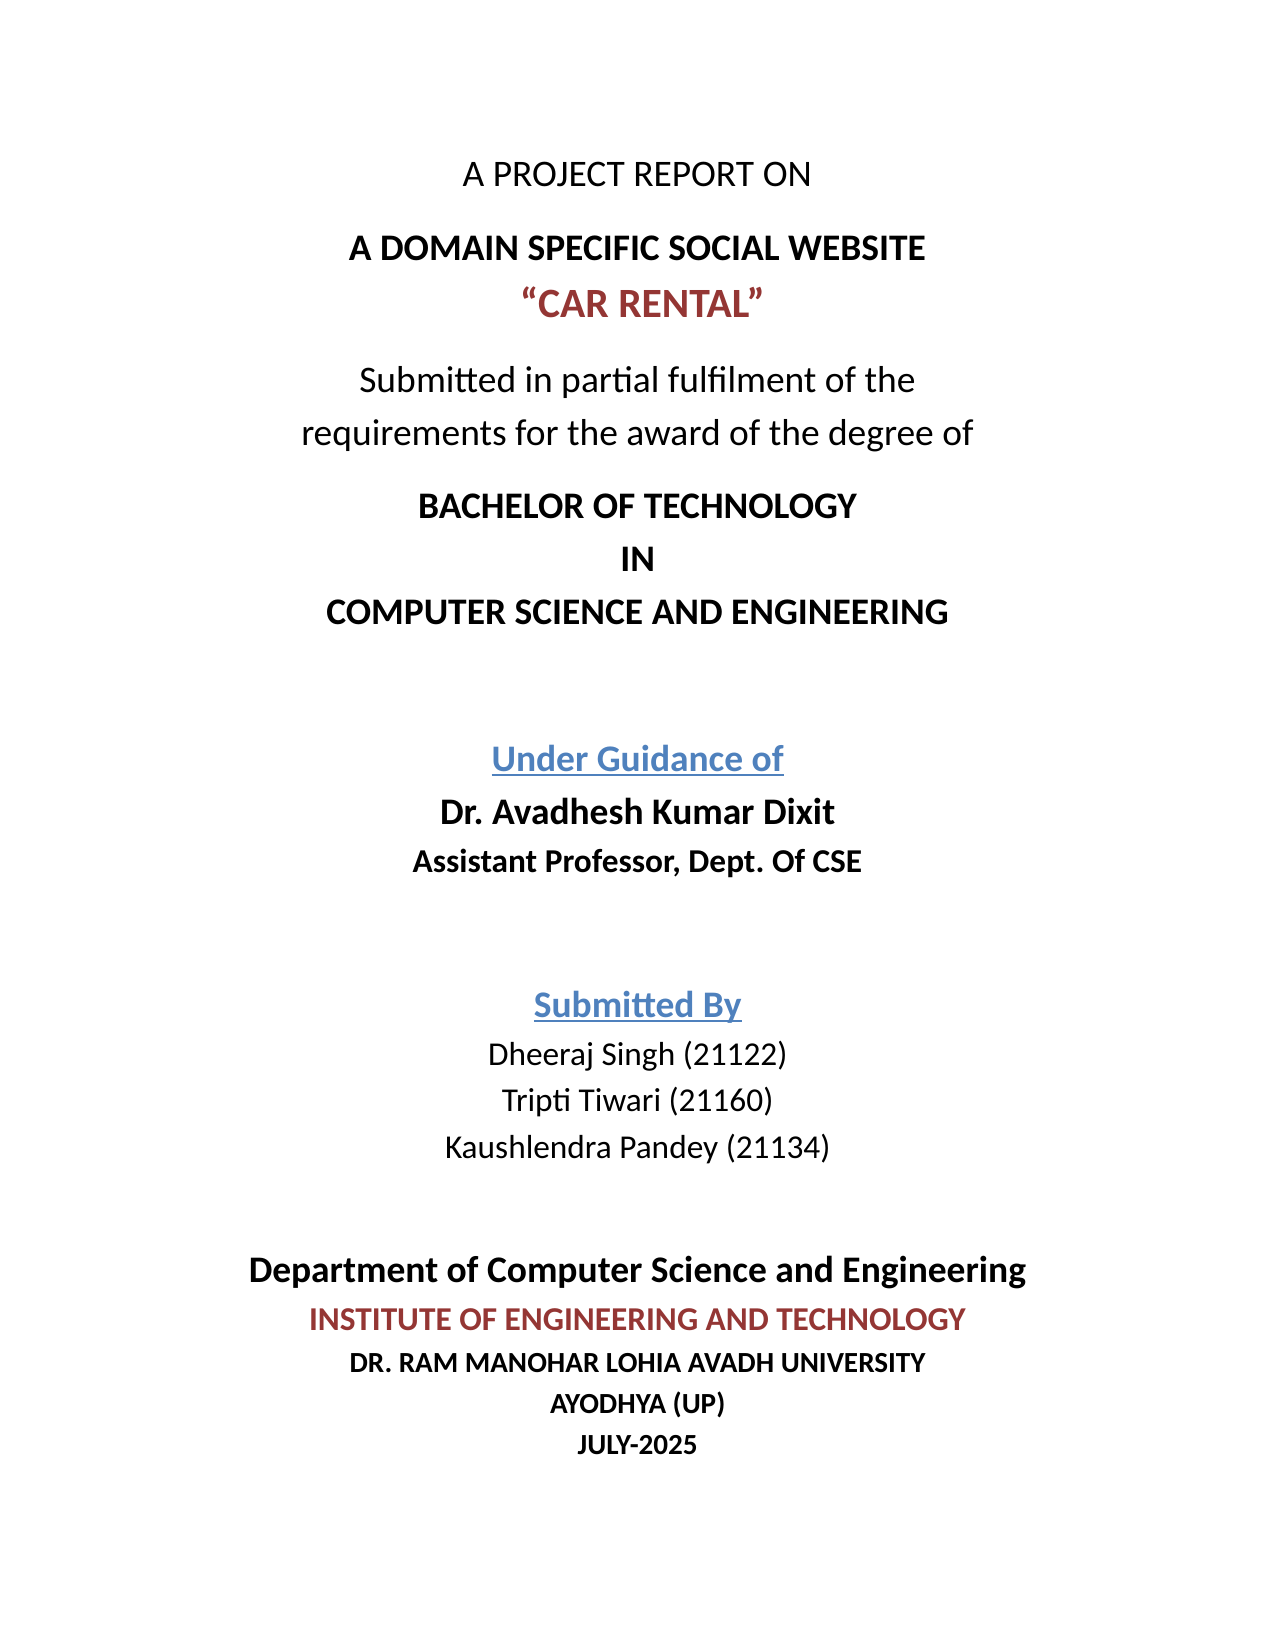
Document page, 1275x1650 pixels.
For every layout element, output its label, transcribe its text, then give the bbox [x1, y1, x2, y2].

text Department of Computer Science and Engineering INSTITUTE OF ENGINEERING AND TECHNOLOGY DR. RAM MANOHAR LOHIA AVADH UNIVERSITY AYODHYA (UP) JULY-2025 [150, 1194, 1125, 1462]
text Under Guidance of Dr. Avadhesh Kumar Dixit Assistant Professor, Dept. Of CSE [150, 735, 1125, 880]
text Submitted in partial fulfilment of the requirements for the award of the degree of [150, 356, 1125, 455]
text A DOMAIN SPECIFIC SOCIAL WEBSITE “CAR RENTAL” [150, 223, 1125, 328]
text BACHELOR OF TECHNOLOGY IN COMPUTER SCIENCE AND ENGINEERING [150, 482, 1125, 634]
text A PROJECT REPORT ON [150, 150, 1125, 196]
text Submitted By Dheeraj Singh (21122) Tripti Tiwari (21160) Kaushlendra Pandey (21134) [150, 981, 1125, 1167]
